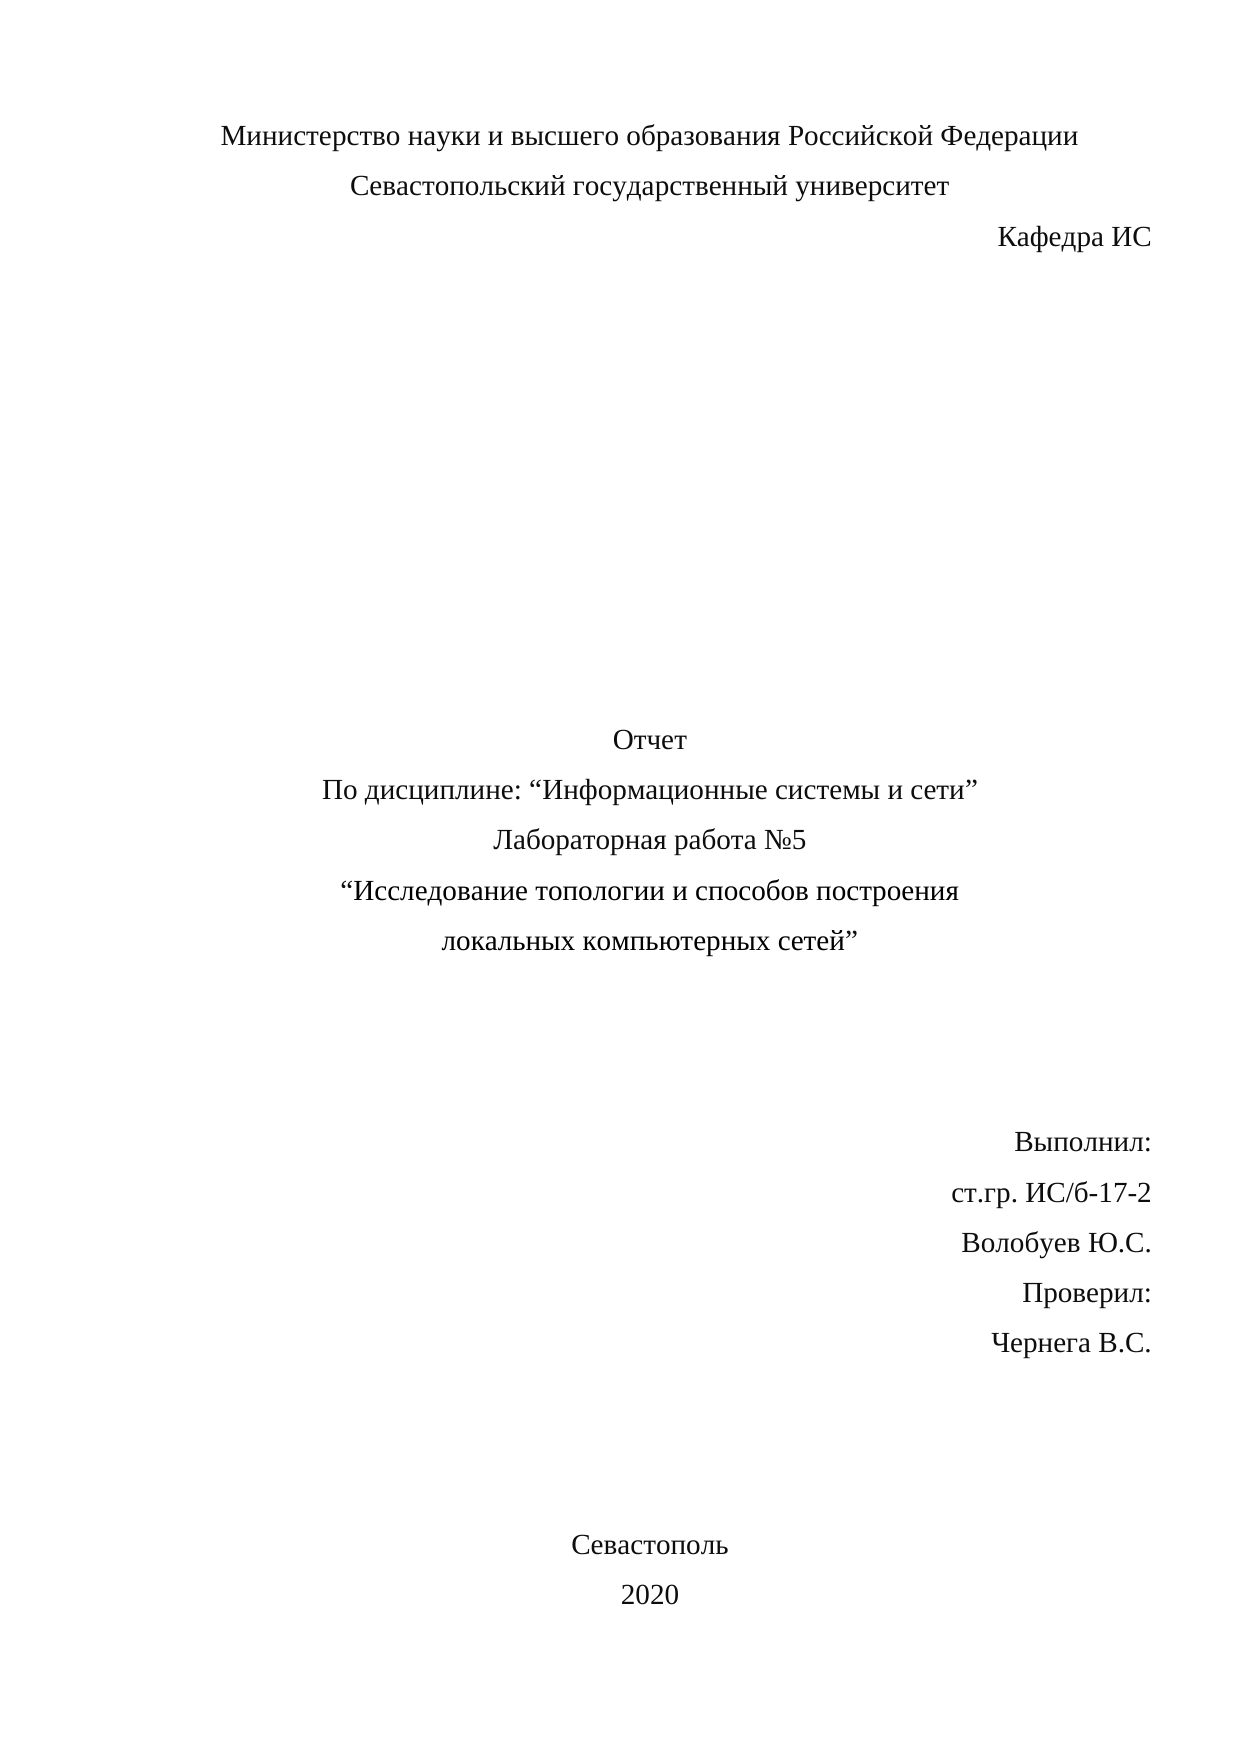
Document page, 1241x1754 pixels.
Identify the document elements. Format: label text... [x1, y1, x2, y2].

text “Исследование топологии и способов построения [88, 873, 1152, 906]
text 2020 [88, 1577, 1152, 1611]
text ст.гр. ИС/б-17-2 [88, 1175, 1152, 1208]
text По дисциплине: “Информационные системы и сети” [88, 772, 1152, 806]
text Кафедра ИС [88, 219, 1152, 252]
text Севастопольский государственный университет [88, 168, 1152, 202]
text Волобуев Ю.С. [88, 1225, 1152, 1258]
text Отчет [88, 722, 1152, 755]
text Выполнил: [88, 1124, 1152, 1158]
text Министерство науки и высшего образования Российской Федерации [88, 118, 1152, 152]
text Лабораторная работа №5 [88, 822, 1152, 856]
text локальных компьютерных сетей” [88, 923, 1152, 957]
text Севастополь [88, 1527, 1152, 1560]
text Чернега В.С. [177, 1326, 1152, 1359]
text Проверил: [88, 1275, 1152, 1309]
